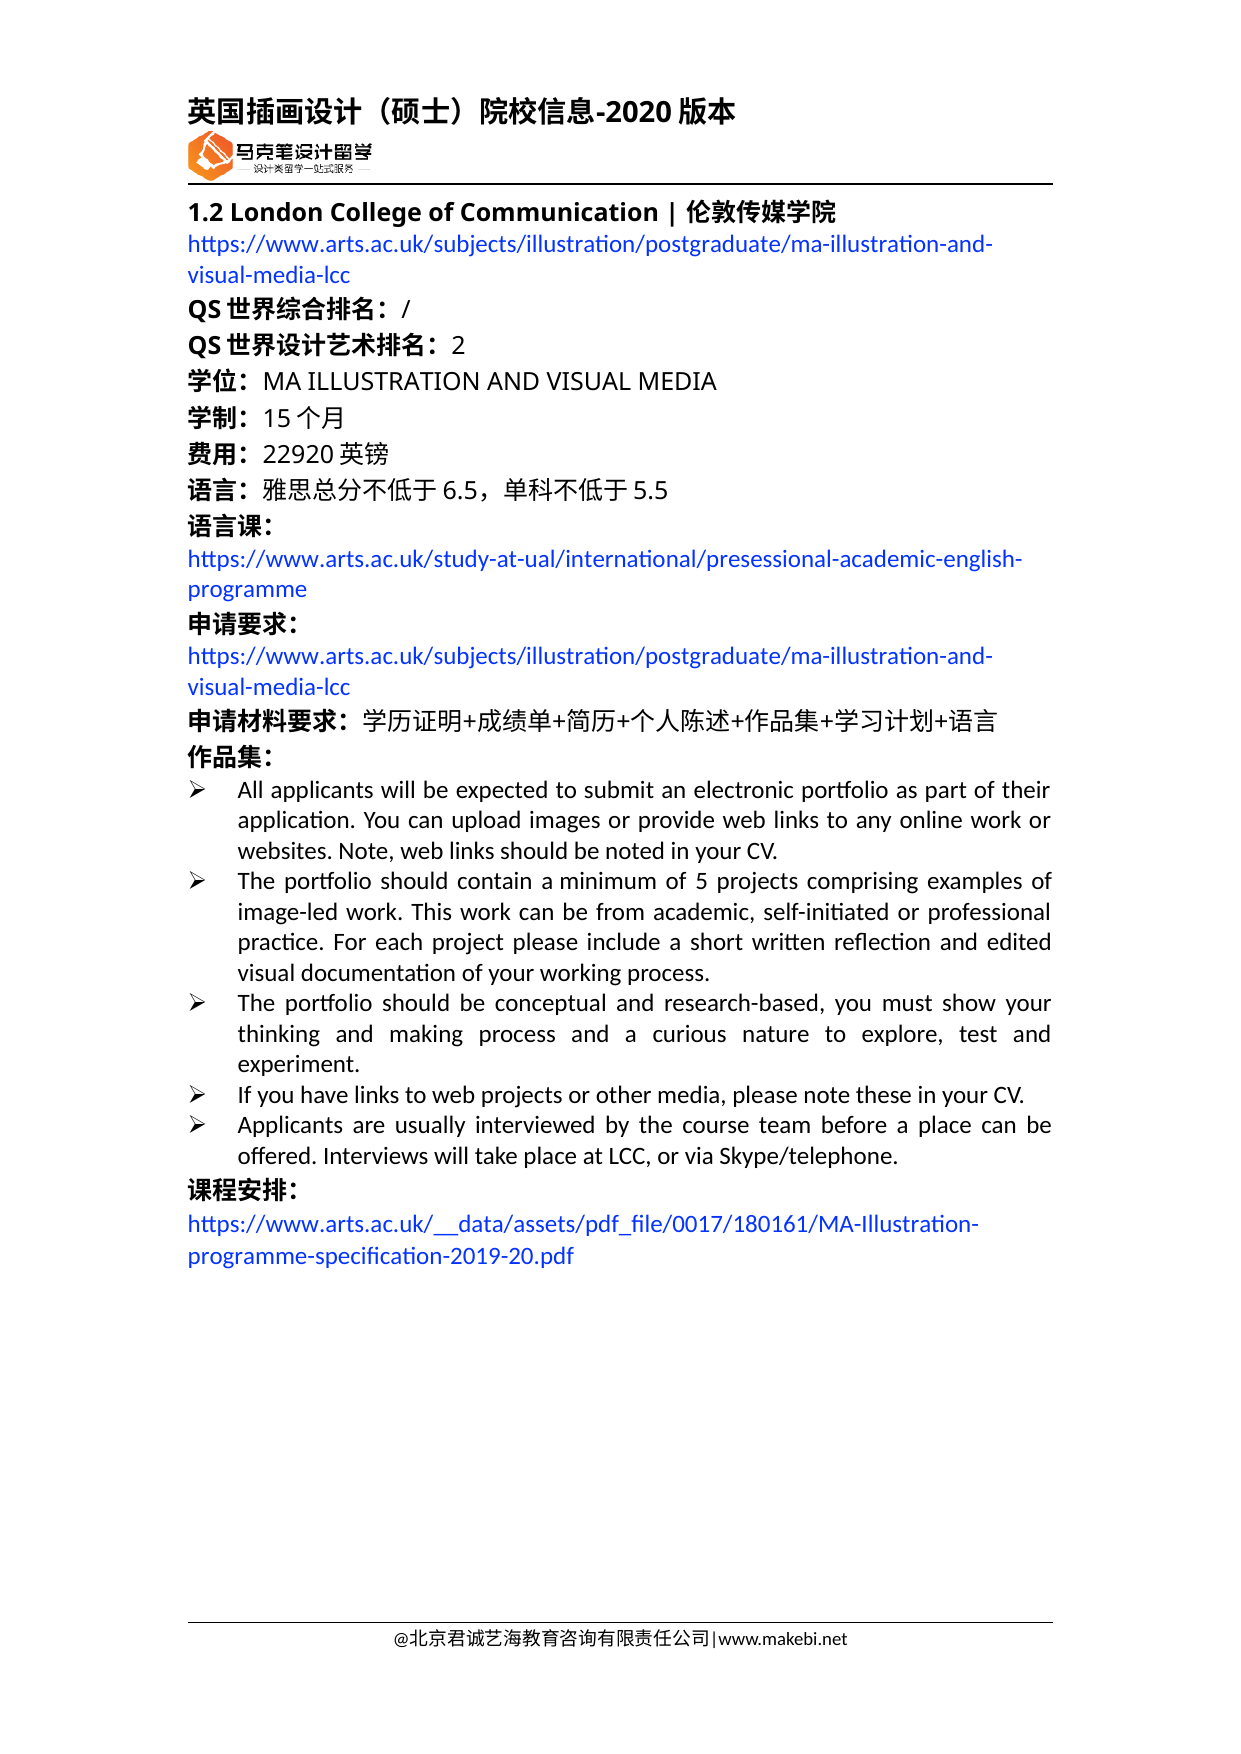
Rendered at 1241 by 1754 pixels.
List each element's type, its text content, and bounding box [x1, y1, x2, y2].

text 1.2 London College of Communication | 伦敦传媒学院 [187, 192, 1053, 228]
text 费用：22920英镑 [187, 434, 1053, 471]
list Applicants are usually interviewed by the course team before a place can be offered. Interviews will take place at LCC, or via Skype/telephone. [187, 1109, 1053, 1171]
picture [187, 131, 373, 181]
text https://www.arts.ac.uk/subjects/illustration/postgraduate/ma-illustration-and-visual-media-lcc [187, 228, 1053, 289]
list The portfolio should contain a minimum of 5 projects comprising examples of image-led work. This work can be from academic, self-initiated or professional practice. For each project please include a short written reflection and edited visual documentation of your working process. [187, 865, 1053, 987]
text 作品集： [187, 738, 1053, 774]
text QS世界综合排名：/ [187, 289, 1053, 326]
list The portfolio should be conceptual and research-based, you must show your thinking and making process and a curious nature to explore, test and experiment. [187, 987, 1053, 1079]
text 申请材料要求：学历证明+成绩单+简历+个人陈述+作品集+学习计划+语言 [187, 701, 1053, 738]
text 语言：雅思总分不低于6.5，单科不低于5.5 [187, 471, 1053, 507]
text 学位：MA ILLUSTRATION AND VISUAL MEDIA [187, 362, 1053, 398]
text https://www.arts.ac.uk/__data/assets/pdf_file/0017/180161/MA-Illustration-programme-specification-2019-20.pdf [187, 1207, 1053, 1272]
text 语言课： [187, 507, 1053, 543]
text 申请要求： [187, 604, 1053, 640]
text 课程安排： [187, 1171, 1053, 1207]
text 学制：15个月 [187, 398, 1053, 434]
text https://www.arts.ac.uk/study-at-ual/international/presessional-academic-english-programme [187, 543, 1053, 604]
list All applicants will be expected to submit an electronic portfolio as part of their application. You can upload images or provide web links to any online work or websites. Note, web links should be noted in your CV. [187, 774, 1053, 865]
text QS世界设计艺术排名：2 [187, 326, 1053, 362]
text https://www.arts.ac.uk/subjects/illustration/postgraduate/ma-illustration-and-visual-media-lcc [187, 640, 1053, 701]
list If you have links to web projects or other media, please note these in your CV. [187, 1079, 1053, 1109]
